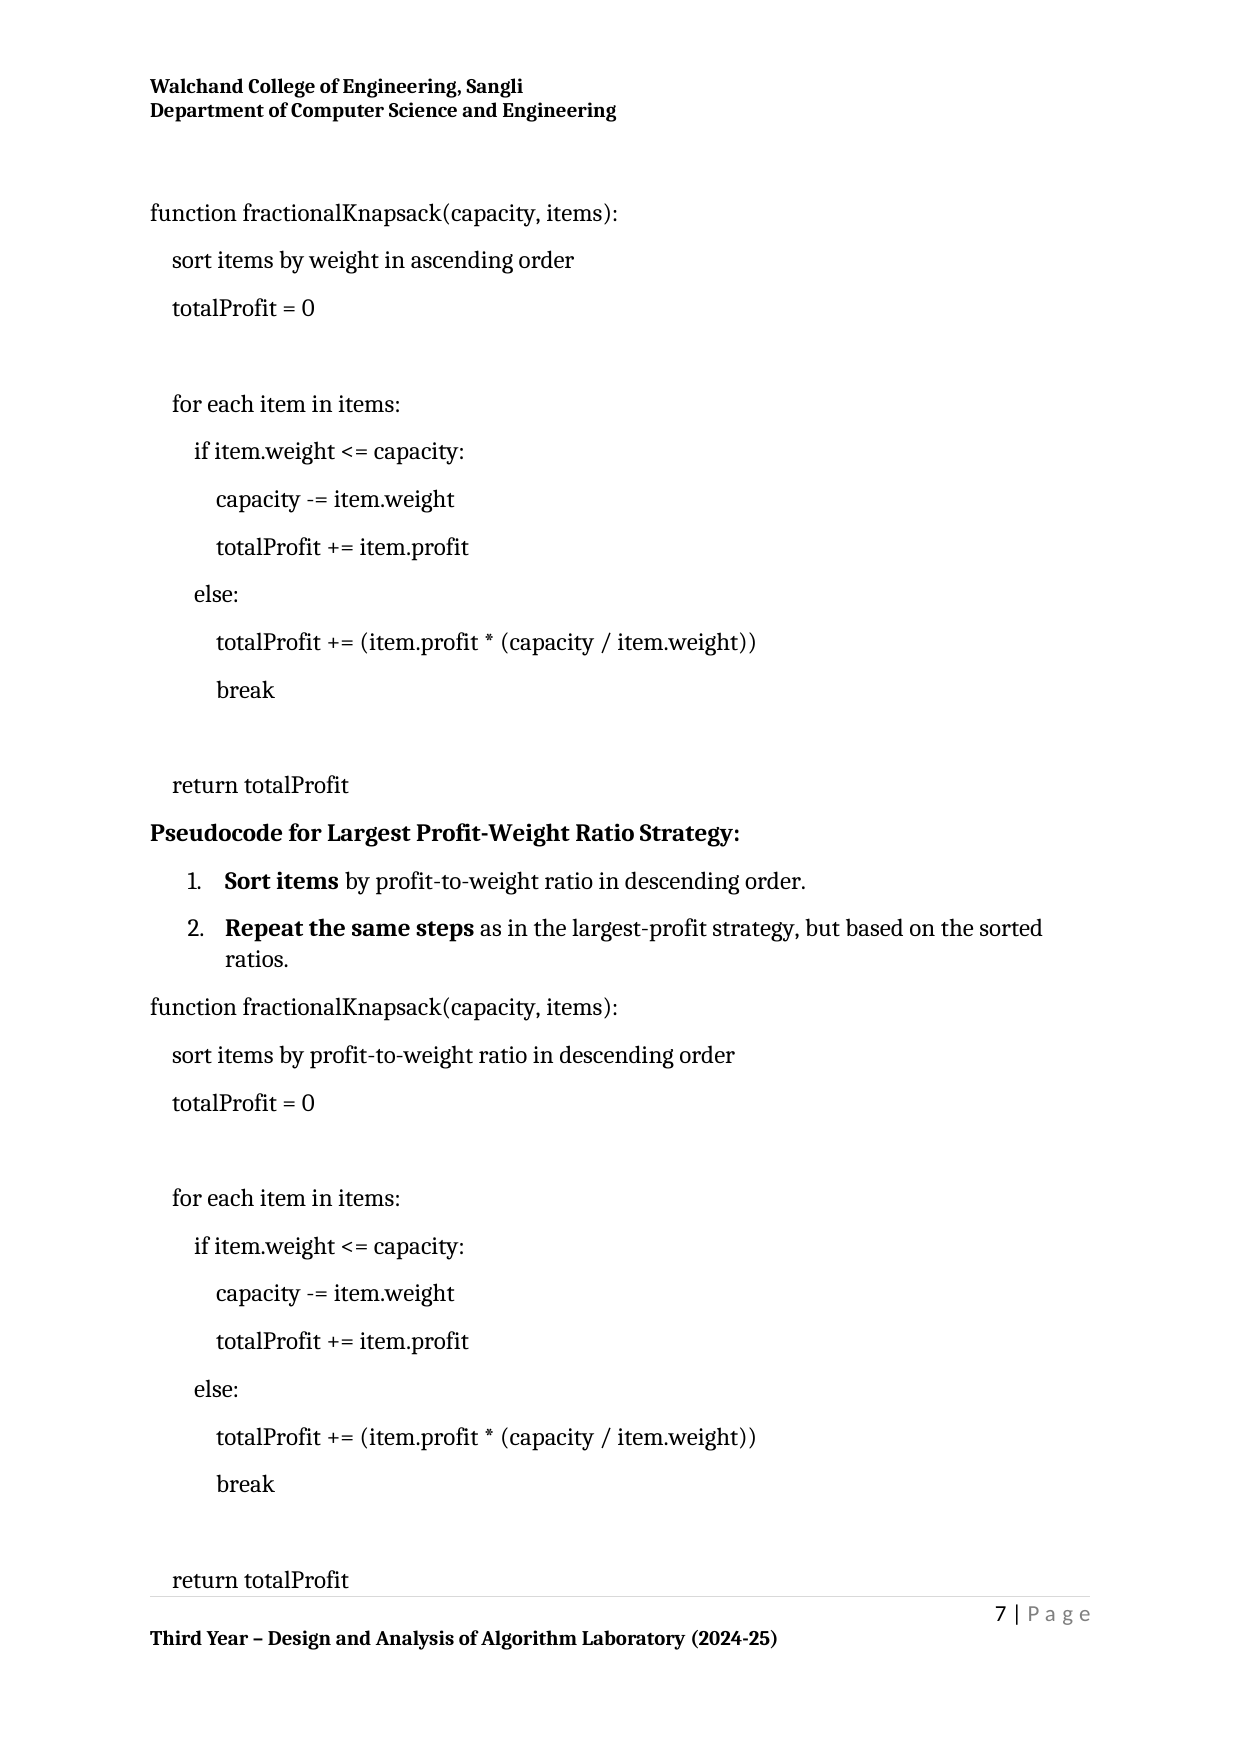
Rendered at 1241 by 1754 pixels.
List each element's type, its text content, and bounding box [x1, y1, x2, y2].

text break [150, 1470, 1090, 1499]
text sort items by weight in ascending order [150, 246, 1090, 275]
text capacity -= item.weight [150, 1279, 1090, 1308]
text for each item in items: [150, 1184, 1090, 1213]
text totalProfit += item.profit [150, 533, 1090, 561]
text return totalProfit [150, 1566, 1090, 1594]
list Sort items by profit-to-weight ratio in descending order. [187, 867, 1090, 895]
list Repeat the same steps as in the largest-profit strategy, but based on the sorted ratios. [187, 914, 1090, 974]
text function fractionalKnapsack(capacity, items): [150, 199, 1090, 227]
text break [150, 676, 1090, 704]
text return totalProfit [150, 771, 1090, 800]
text if item.weight <= capacity: [150, 437, 1090, 466]
text sort items by profit-to-weight ratio in descending order [150, 1041, 1090, 1069]
text else: [150, 580, 1090, 609]
text totalProfit = 0 [150, 1088, 1090, 1117]
text totalProfit += item.profit [150, 1327, 1090, 1356]
text if item.weight <= capacity: [150, 1232, 1090, 1260]
text else: [150, 1375, 1090, 1403]
text totalProfit = 0 [150, 294, 1090, 323]
text capacity -= item.weight [150, 485, 1090, 514]
text totalProfit += (item.profit * (capacity / item.weight)) [150, 1422, 1090, 1451]
text Pseudocode for Largest Profit-Weight Ratio Strategy: [150, 819, 1090, 848]
text function fractionalKnapsack(capacity, items): [150, 993, 1090, 1022]
text for each item in items: [150, 389, 1090, 418]
text totalProfit += (item.profit * (capacity / item.weight)) [150, 628, 1090, 657]
